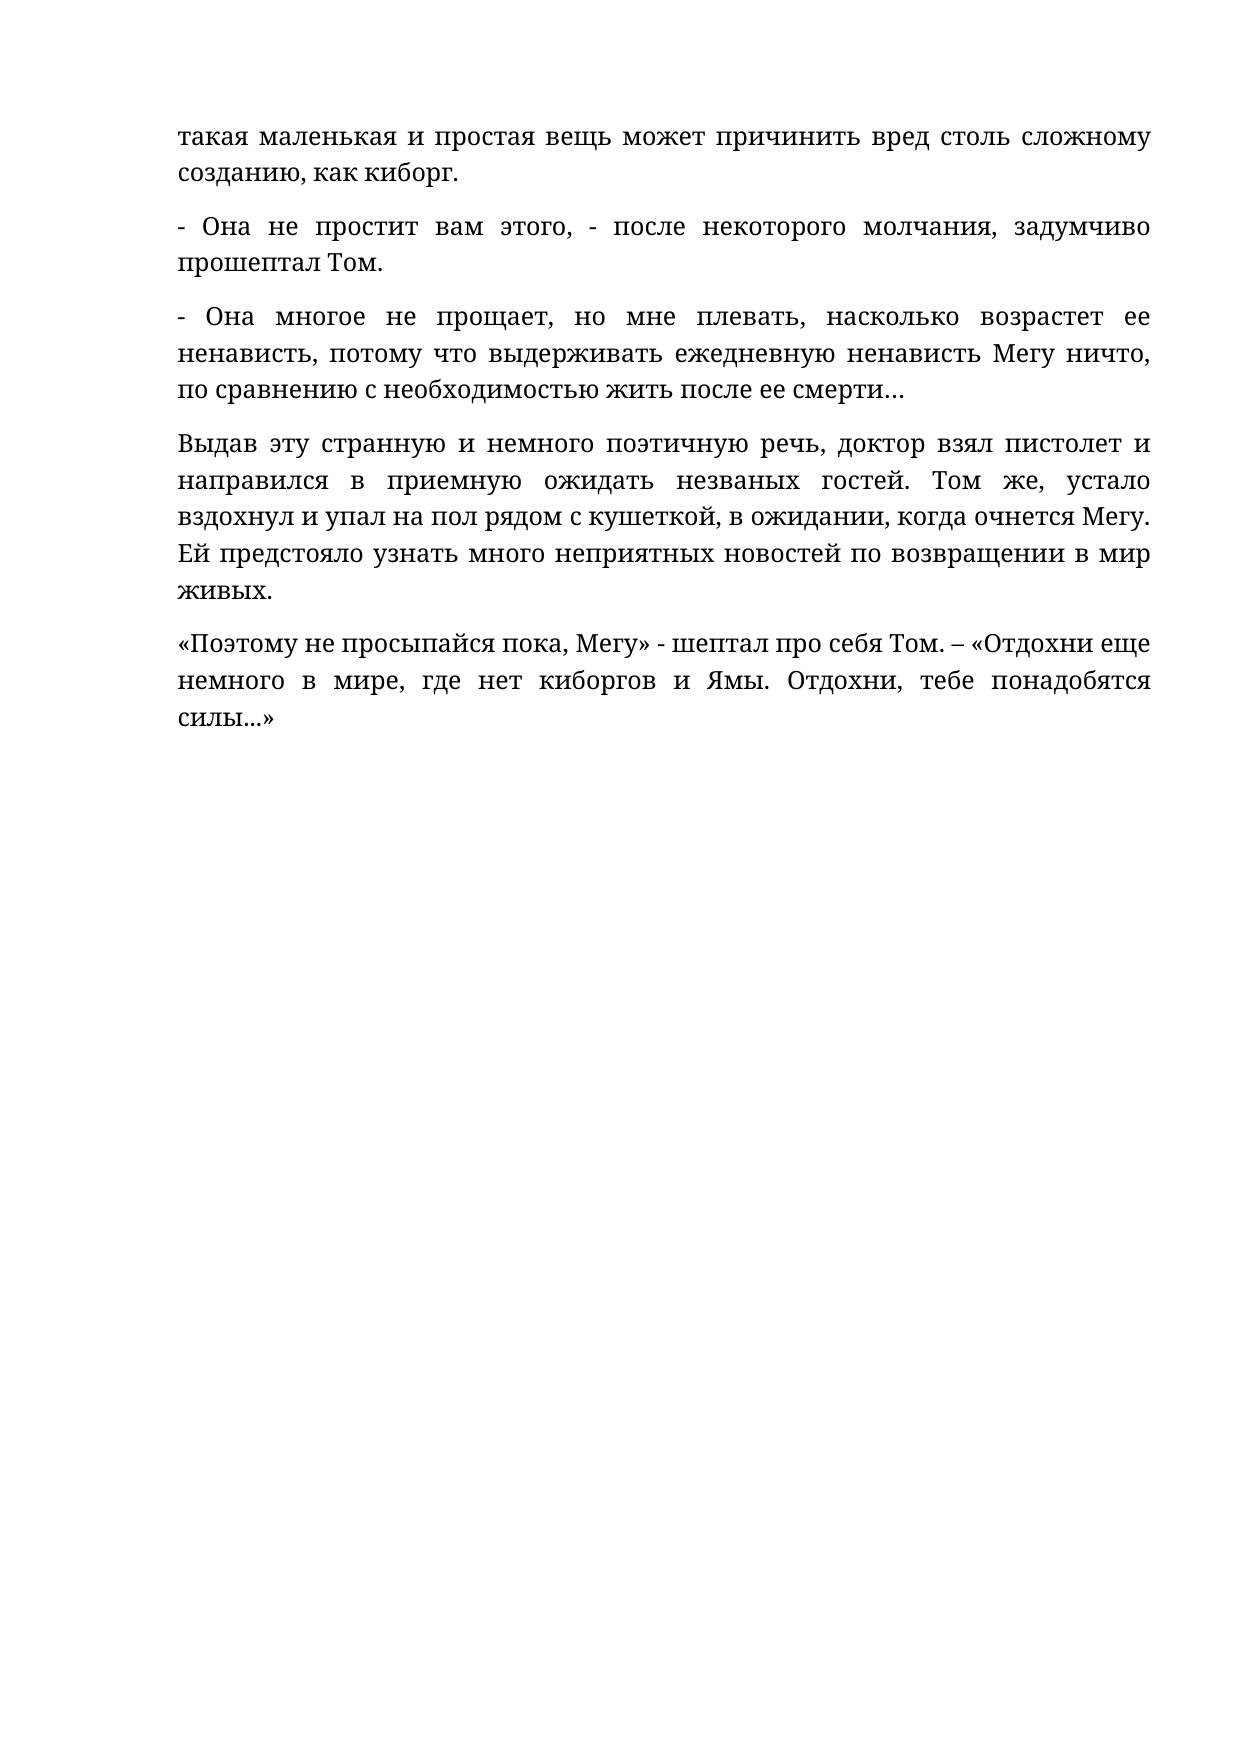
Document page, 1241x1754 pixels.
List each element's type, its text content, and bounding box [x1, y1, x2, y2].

text Выдав эту странную и немного поэтичную речь, доктор взял пистолет и направился в приемную ожидать незваных гостей. Том же, устало вздохнул и упал на пол рядом с кушеткой, в ожидании, когда очнется Мегу. Ей предстояло узнать много неприятных новостей по возвращении в мир живых. [177, 426, 1152, 607]
text «Поэтому не просыпайся пока, Мегу» - шептал про себя Том. – «Отдохни еще немного в мире, где нет киборгов и Ямы. Отдохни, тебе понадобятся силы...» [177, 626, 1152, 734]
text - Она не простит вам этого, - после некоторого молчания, задумчиво прошептал Том. [177, 208, 1152, 279]
text - Она многое не прощает, но мне плевать, насколько возрастет ее ненависть, потому что выдерживать ежедневную ненависть Мегу ничто, по сравнению с необходимостью жить после ее смерти… [177, 298, 1152, 406]
